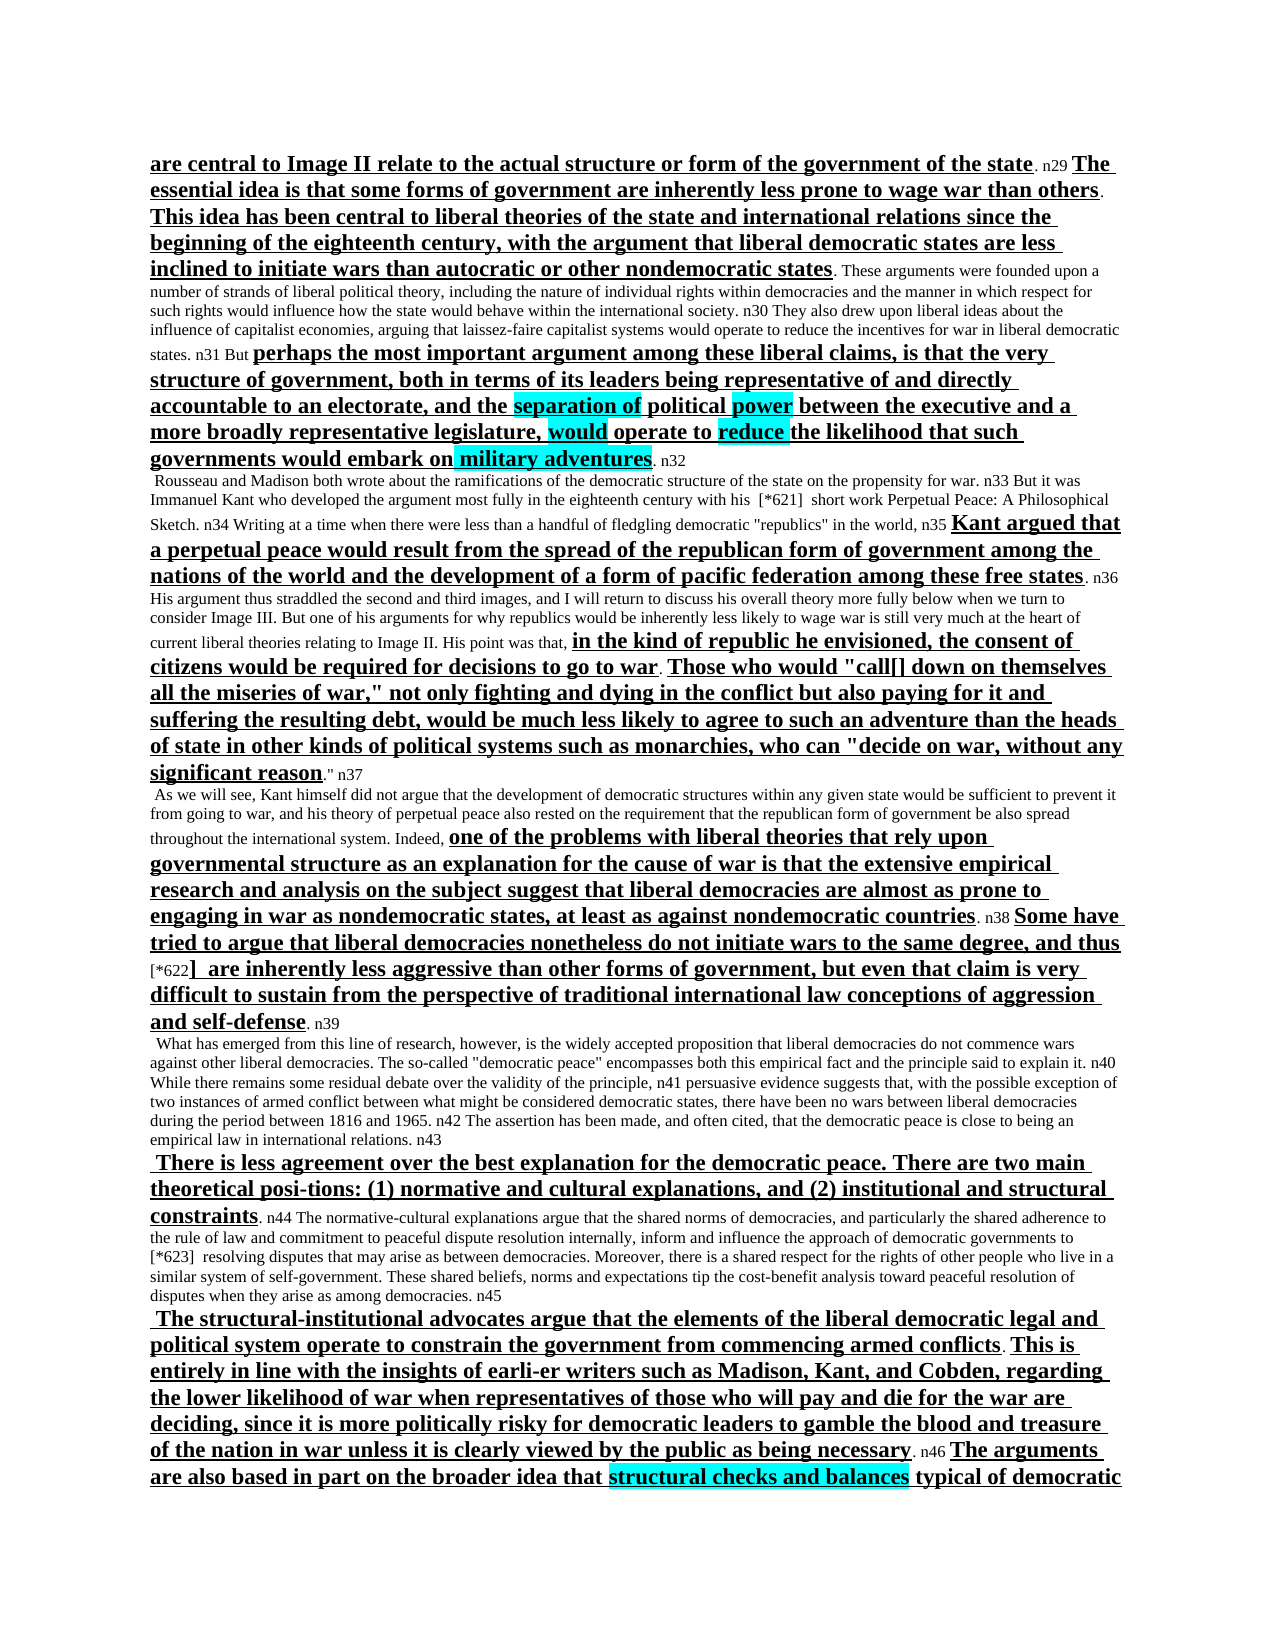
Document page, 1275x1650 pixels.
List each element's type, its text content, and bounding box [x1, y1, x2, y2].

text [150, 150, 1125, 471]
text There is less agreement over the best explanation for the democratic peace. There are two main theoretical posi-tions: (1) normative and cultural explanations, and (2) institutional and structural constraints. n44 The normative-cultural explanations argue that the shared norms of democracies, and particularly the shared adherence to the rule of law and commitment to peaceful dispute resolution internally, inform and influence the approach of democratic governments to [*623] resolving disputes that may arise as between democracies. Moreover, there is a shared respect for the rights of other people who live in a similar system of self-government. These shared beliefs, norms and expectations tip the cost-benefit analysis toward peaceful resolution of disputes when they arise as among democracies. n45 [150, 1149, 1125, 1305]
text Rousseau and Madison both wrote about the ramifications of the democratic structure of the state on the propensity for war. n33 But it was Immanuel Kant who developed the argument most fully in the eighteenth century with his [*621] short work Perpetual Peace: A Philosophical Sketch. n34 Writing at a time when there were less than a handful of fledgling democratic "republics" in the world, n35 Kant argued that a perpetual peace would result from the spread of the republican form of government among the nations of the world and the development of a form of pacific federation among these free states. n36 His argument thus straddled the second and third images, and I will return to discuss his overall theory more fully below when we turn to consider Image III. But one of his arguments for why republics would be inherently less likely to wage war is still very much at the heart of current liberal theories relating to Image II. His point was that, in the kind of republic he envisioned, the consent of citizens would be required for decisions to go to war. Those who would "call[] down on themselves all the miseries of war," not only fighting and dying in the conflict but also paying for it and suffering the resulting debt, would be much less likely to agree to such an adventure than the heads of state in other kinds of political systems such as monarchies, who can "decide on war, without any significant reason." n37 [150, 471, 1125, 785]
text As we will see, Kant himself did not argue that the development of democratic structures within any given state would be sufficient to prevent it from going to war, and his theory of perpetual peace also rested on the requirement that the republican form of government be also spread throughout the international system. Indeed, one of the problems with liberal theories that rely upon governmental structure as an explanation for the cause of war is that the extensive empirical research and analysis on the subject suggest that liberal democracies are almost as prone to engaging in war as nondemocratic states, at least as against nondemocratic countries. n38 Some have tried to argue that liberal democracies nonetheless do not initiate wars to the same degree, and thus [*622] are inherently less aggressive than other forms of government, but even that claim is very difficult to sustain from the perspective of traditional international law conceptions of aggression and self-defense. n39 [150, 785, 1125, 1034]
text What has emerged from this line of research, however, is the widely accepted proposition that liberal democracies do not commence wars against other liberal democracies. The so-called "democratic peace" encompasses both this empirical fact and the principle said to explain it. n40 While there remains some residual debate over the validity of the principle, n41 persuasive evidence suggests that, with the possible exception of two instances of armed conflict between what might be considered democratic states, there have been no wars between liberal democracies during the period between 1816 and 1965. n42 The assertion has been made, and often cited, that the democratic peace is close to being an empirical law in international relations. n43 [150, 1034, 1125, 1149]
